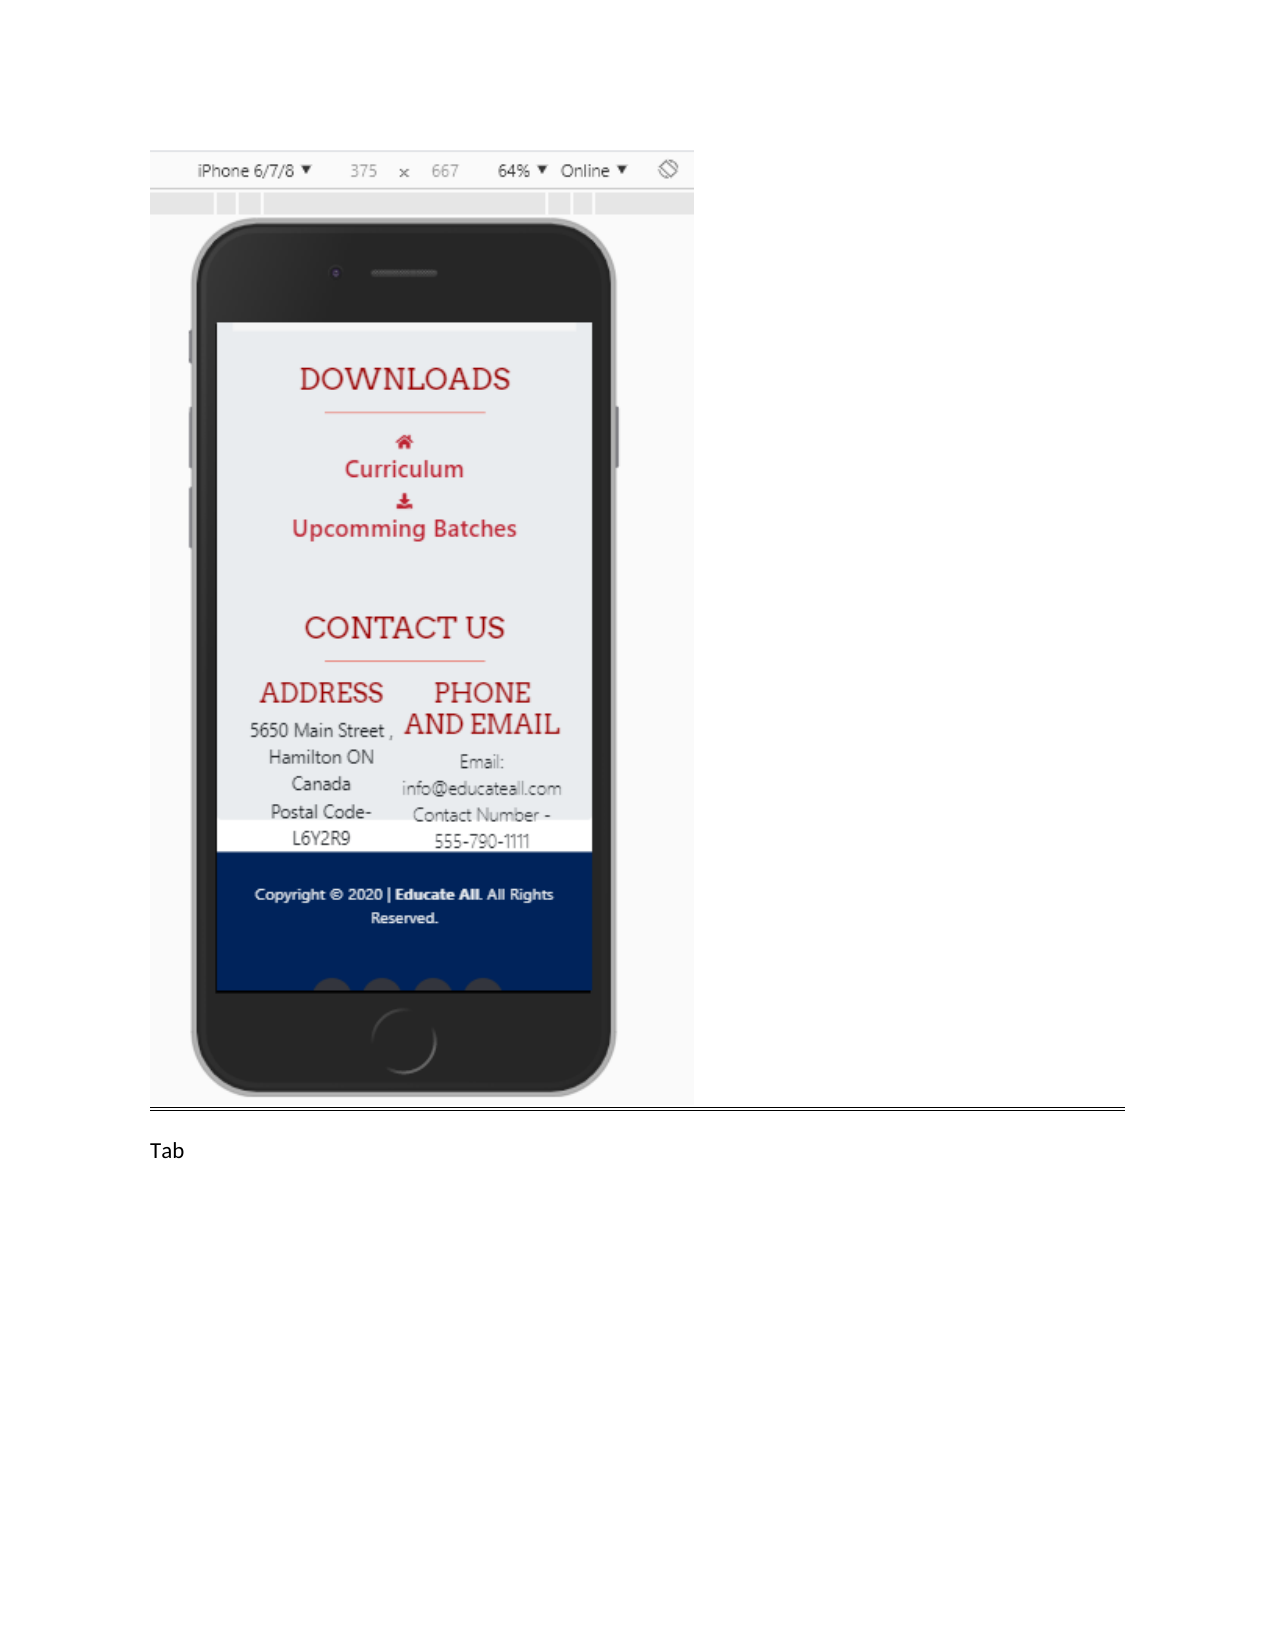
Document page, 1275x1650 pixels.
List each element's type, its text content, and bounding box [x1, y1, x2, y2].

picture [150, 150, 694, 1105]
text Tab [150, 1136, 1125, 1164]
